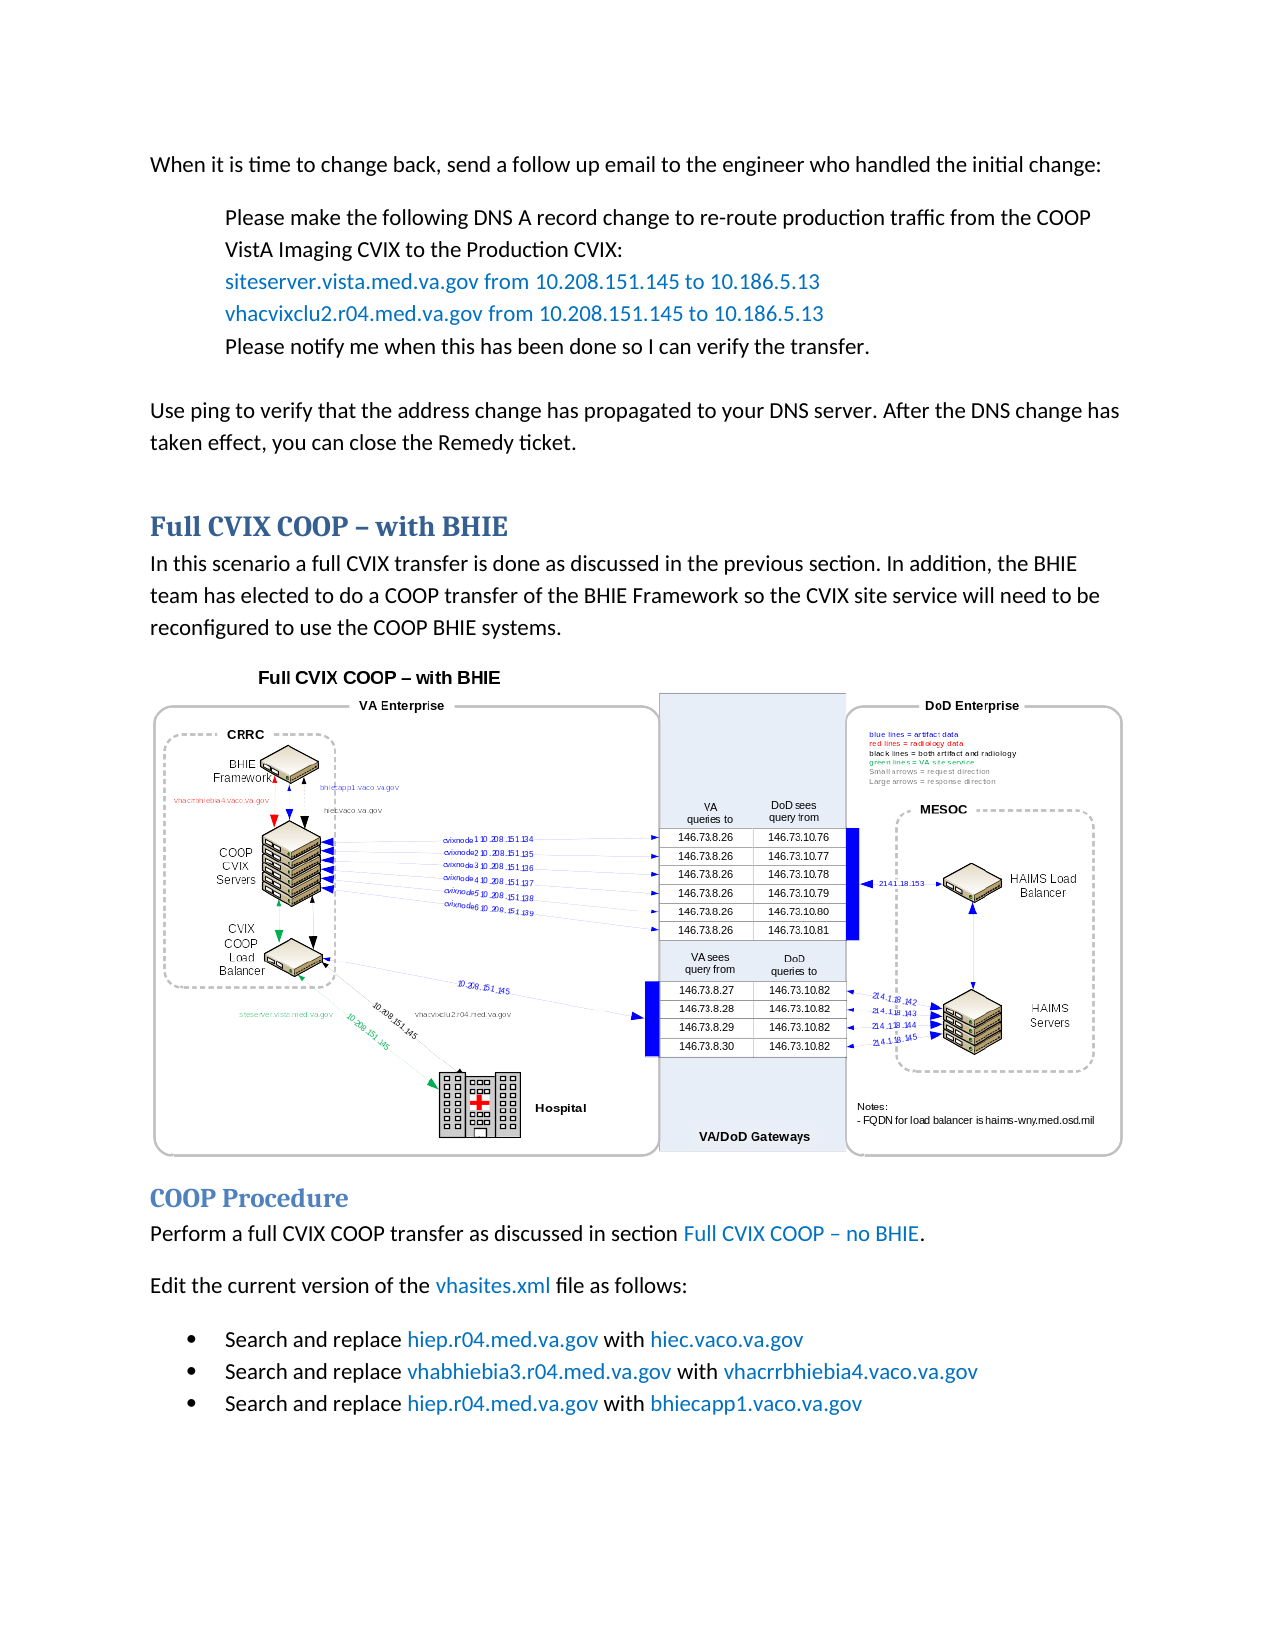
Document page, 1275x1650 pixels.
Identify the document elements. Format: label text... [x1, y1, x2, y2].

text Use ping to verify that the address change has propagated to your DNS server. After the DNS change has taken effect, you can close the Remedy ticket. [150, 396, 1125, 456]
text vhacvixclu2.r04.med.va.gov from 10.208.151.145 to 10.186.5.13 [225, 299, 1125, 328]
subtitle COOP Procedure [150, 1183, 1125, 1214]
text In this scenario a full CVIX transfer is done as discussed in the previous section. In addition, the BHIE team has elected to do a COOP transfer of the BHIE Framework so the CVIX site service will need to be reconfigured to use the COOP BHIE systems. [150, 549, 1125, 641]
text Perform a full CVIX COOP transfer as discussed in section Full CVIX COOP – no BHIE. [150, 1219, 1125, 1247]
subtitle Full CVIX COOP – with BHIE [150, 511, 1125, 544]
list Search and replace hiep.r04.med.va.gov with bhiecapp1.vaco.va.gov [187, 1389, 1125, 1417]
text siteserver.vista.med.va.gov from 10.208.151.145 to 10.186.5.13 [225, 267, 1125, 295]
text Edit the current version of the vhasites.xml file as follows: [150, 1272, 1125, 1300]
list Search and replace vhabhiebia3.r04.med.va.gov with vhacrrbhiebia4.vaco.va.gov [187, 1357, 1125, 1385]
text Please notify me when this has been done so I can verify the transfer. [225, 332, 1125, 360]
text When it is time to change back, send a follow up email to the engineer who handled the initial change: [150, 150, 1125, 178]
list Search and replace hiep.r04.med.va.gov with hiec.vaco.va.gov [187, 1325, 1125, 1353]
text Please make the following DNS A record change to re-route production traffic from the COOP VistA Imaging CVIX to the Production CVIX: [225, 203, 1125, 263]
